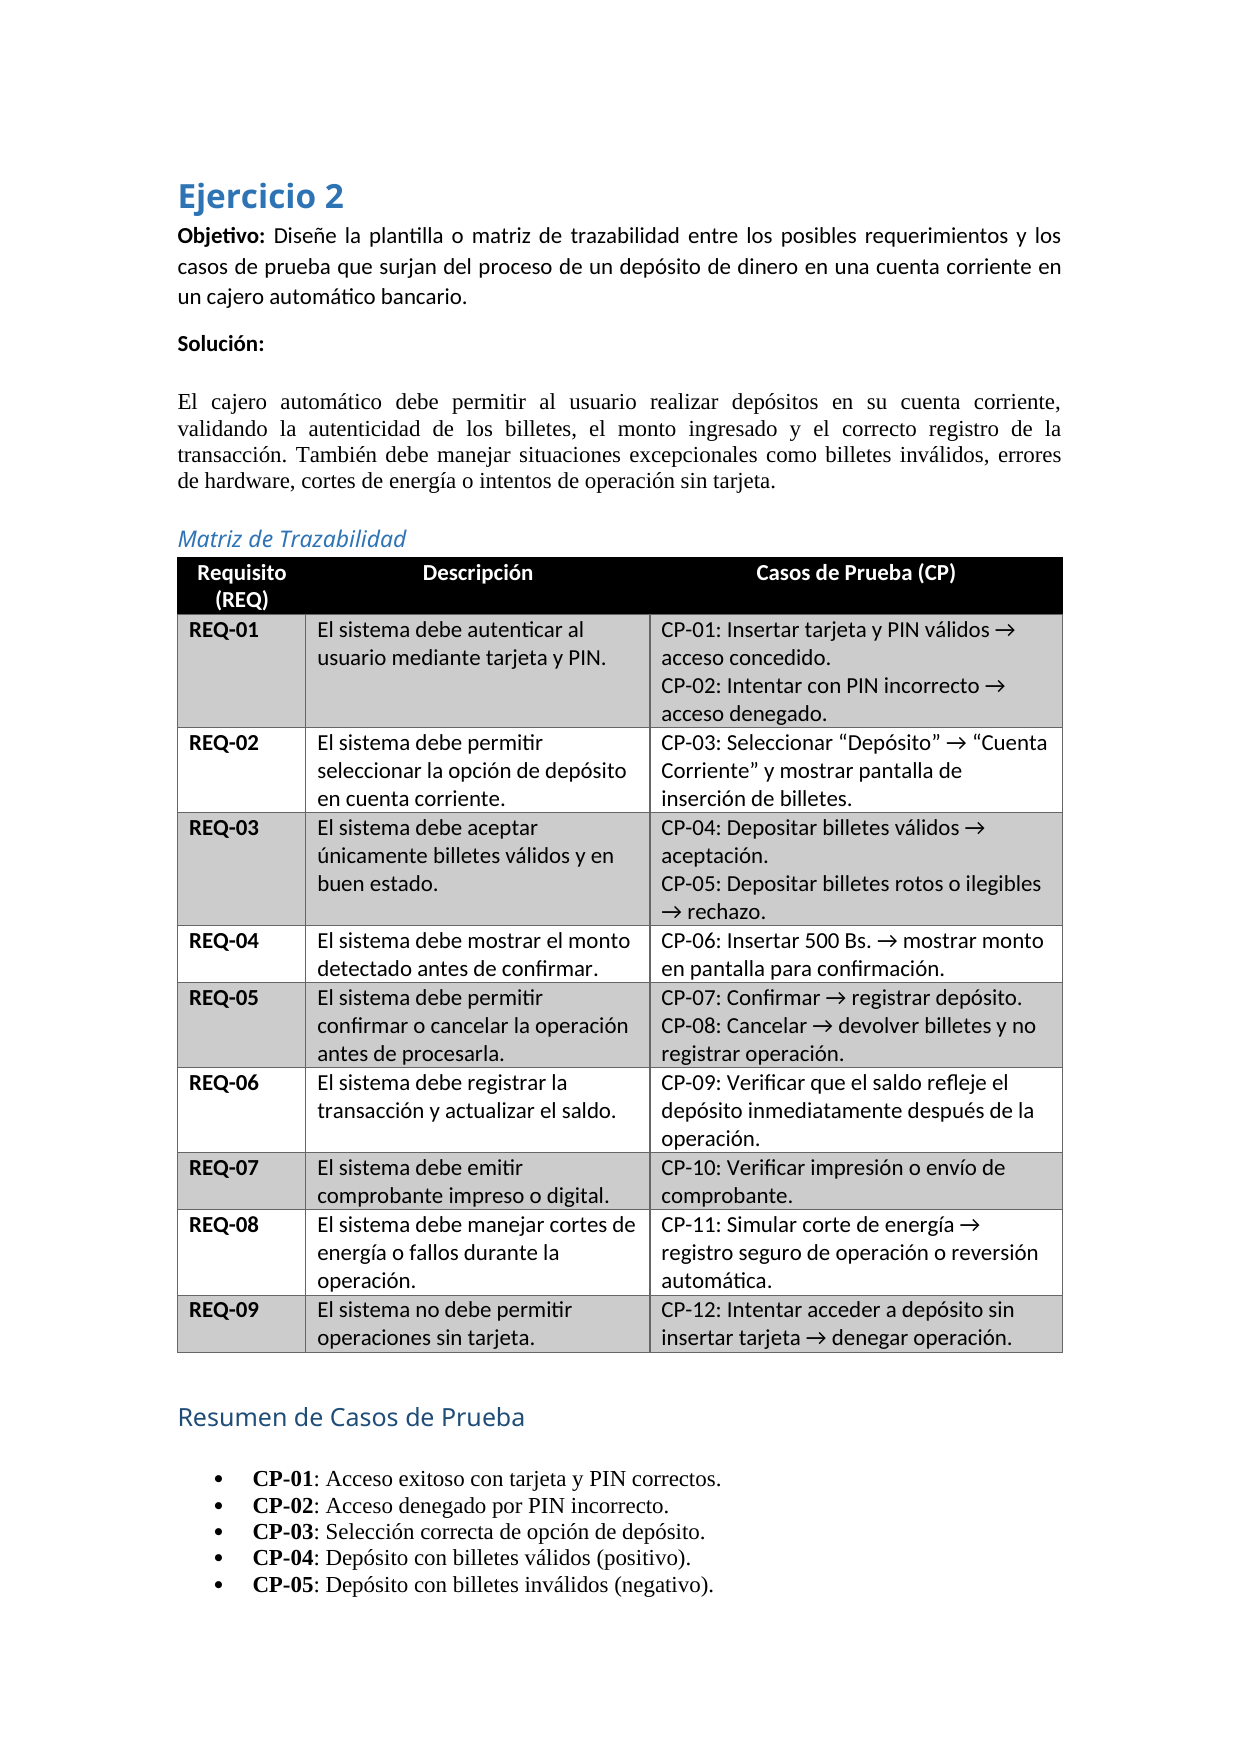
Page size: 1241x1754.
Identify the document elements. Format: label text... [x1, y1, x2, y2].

list CP-01: Acceso exitoso con tarjeta y PIN correctos. [215, 1465, 1063, 1492]
list CP-03: Selección correcta de opción de depósito. [215, 1576, 1063, 1603]
table_cell CP-04: Depositar billetes válidos → aceptación. CP-05: Depositar billetes rotos o ilegibles → rechazo. [651, 813, 1062, 925]
table_cell CP-06: Insertar 500 Bs. → mostrar monto en pantalla para confirmación. [651, 926, 1062, 982]
table_cell CP-09: Verificar que el saldo refleje el depósito inmediatamente después de la operación. [651, 1068, 1062, 1152]
table_cell El sistema no debe permitir operaciones sin tarjeta. [306, 1296, 649, 1352]
table_cell REQ-01 [178, 615, 305, 727]
table_cell REQ-06 [178, 1068, 305, 1152]
table_cell REQ-07 [178, 1153, 305, 1209]
table_cell REQ-09 [178, 1296, 305, 1352]
table_cell El sistema debe emitir comprobante impreso o digital. [306, 1153, 649, 1209]
table_cell El sistema debe permitir seleccionar la opción de depósito en cuenta corriente. [306, 728, 649, 812]
text Solución: [177, 329, 1063, 357]
table_cell CP-07: Confirmar → registrar depósito. CP-08: Cancelar → devolver billetes y no registrar operación. [651, 983, 1062, 1067]
table_header Requisito (REQ) [178, 558, 305, 614]
subtitle Resumen de Casos de Prueba [177, 1399, 1063, 1433]
subtitle Matriz de Trazabilidad [177, 523, 1063, 554]
table_cell El sistema debe autenticar al usuario mediante tarjeta y PIN. [306, 615, 649, 727]
text Objetivo: Diseñe la plantilla o matriz de trazabilidad entre los posibles requerimientos y los casos de prueba que surjan del proceso de un depósito de dinero en una cuenta corriente en un cajero automático bancario. [177, 222, 1063, 310]
table_cell REQ-04 [178, 926, 305, 982]
table_cell El sistema debe permitir confirmar o cancelar la operación antes de procesarla. [306, 983, 649, 1067]
table_cell El sistema debe aceptar únicamente billetes válidos y en buen estado. [306, 813, 649, 925]
table_cell REQ-05 [178, 983, 305, 1067]
table_cell REQ-03 [178, 813, 305, 925]
table_cell El sistema debe manejar cortes de energía o fallos durante la operación. [306, 1210, 649, 1294]
table_header Casos de Prueba (CP) [651, 558, 1062, 614]
table_header Descripción [306, 558, 649, 614]
table_cell REQ-08 [178, 1210, 305, 1294]
table_cell CP-12: Intentar acceder a depósito sin insertar tarjeta → denegar operación. [651, 1296, 1062, 1352]
table_cell REQ-02 [178, 728, 305, 812]
table_cell El sistema debe mostrar el monto detectado antes de confirmar. [306, 926, 649, 982]
table_cell CP-11: Simular corte de energía → registro seguro de operación o reversión automática. [651, 1210, 1062, 1294]
table_cell El sistema debe registrar la transacción y actualizar el saldo. [306, 1068, 649, 1152]
text El cajero automático debe permitir al usuario realizar depósitos en su cuenta corriente, validando la autenticidad de los billetes, el monto ingresado y el correcto registro de la transacción. También debe manejar situaciones excepcionales como billetes inválidos, errores de hardware, cortes de energía o intentos de operación sin tarjeta. [177, 388, 1063, 494]
list CP-02: Acceso denegado por PIN incorrecto. [215, 1521, 1063, 1547]
subtitle Ejercicio 2 [177, 173, 1063, 218]
table_cell CP-01: Insertar tarjeta y PIN válidos → acceso concedido. CP-02: Intentar con PIN incorrecto → acceso denegado. [651, 615, 1062, 727]
table_cell CP-10: Verificar impresión o envío de comprobante. [651, 1153, 1062, 1209]
table_cell CP-03: Seleccionar “Depósito” → “Cuenta Corriente” y mostrar pantalla de inserción de billetes. [651, 728, 1062, 812]
